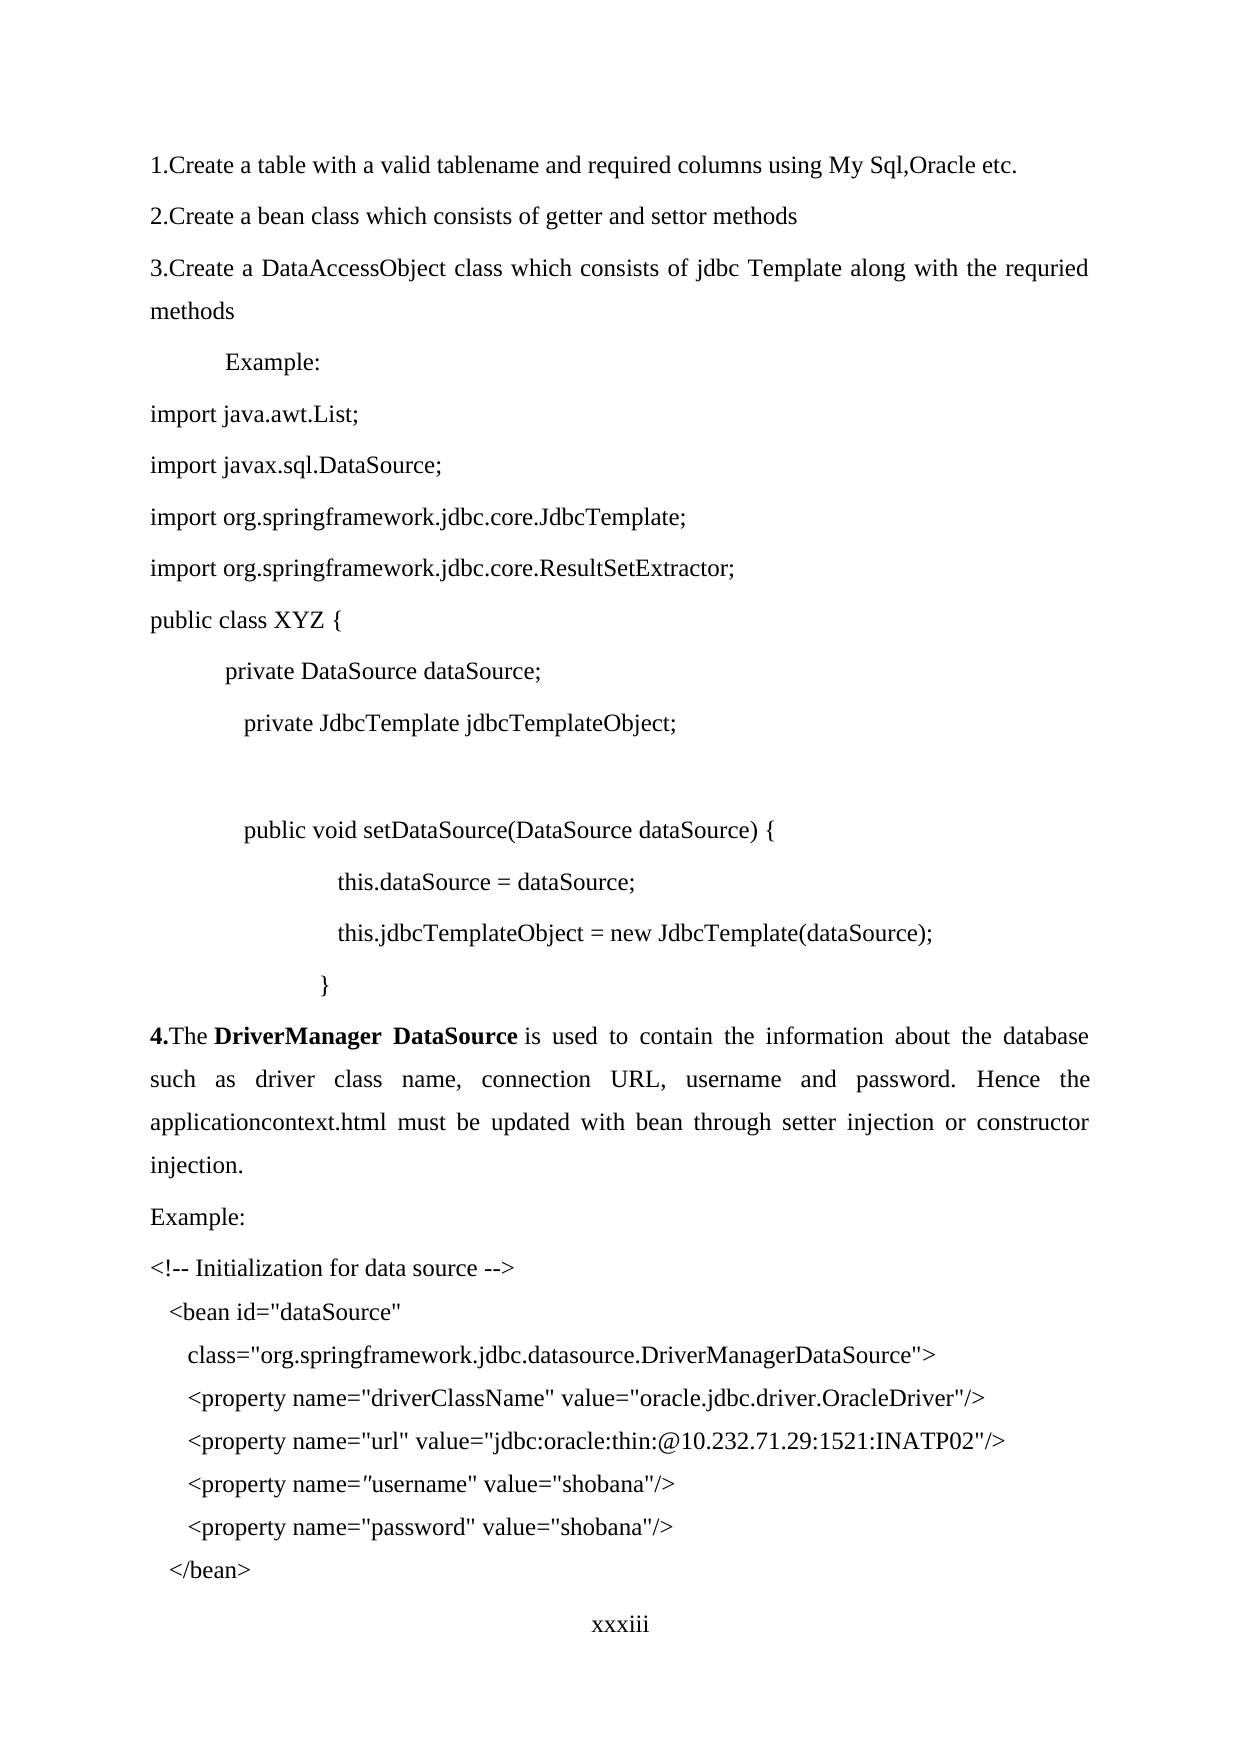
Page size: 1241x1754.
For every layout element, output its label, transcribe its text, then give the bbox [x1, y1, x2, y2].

subtitle this.jdbcTemplateObject = new JdbcTemplate(dataSource); [150, 918, 1090, 947]
subtitle private JdbcTemplate jdbcTemplateObject; [150, 708, 1090, 736]
subtitle public void setDataSource(DataSource dataSource) { [150, 815, 1090, 844]
text <!-- Initialization for data source --> [150, 1253, 1090, 1282]
text <property name="password" value="shobana"/> [150, 1512, 1090, 1541]
subtitle 4.The DriverManager DataSource is used to contain the information about the database such as driver class name, connection URL, username and password. Hence the applicationcontext.html must be updated with bean through setter injection or constructor injection. [150, 1021, 1090, 1179]
subtitle 3.Create a DataAccessObject class which consists of jdbc Template along with the requried methods [150, 253, 1090, 325]
subtitle Example: [150, 347, 1090, 376]
subtitle 2.Create a bean class which consists of getter and settor methods [150, 201, 1090, 230]
subtitle import java.awt.List; [150, 399, 1090, 428]
subtitle import org.springframework.jdbc.core.JdbcTemplate; [150, 502, 1090, 531]
subtitle Example: [150, 1202, 1090, 1231]
text <property name="driverClassName" value="oracle.jdbc.driver.OracleDriver"/> [150, 1383, 1090, 1412]
subtitle import javax.sql.DataSource; [150, 450, 1090, 479]
subtitle } [150, 970, 1090, 998]
text <property name="username" value="shobana"/> [150, 1469, 1090, 1498]
text <bean id="dataSource" [150, 1297, 1090, 1325]
subtitle this.dataSource = dataSource; [150, 867, 1090, 896]
text </bean> [150, 1555, 1090, 1584]
text class="org.springframework.jdbc.datasource.DriverManagerDataSource"> [150, 1340, 1090, 1368]
subtitle public class XYZ { [150, 605, 1090, 633]
subtitle import org.springframework.jdbc.core.ResultSetExtractor; [150, 553, 1090, 582]
text <property name="url" value="jdbc:oracle:thin:@10.232.71.29:1521:INATP02"/> [150, 1426, 1090, 1455]
subtitle 1.Create a table with a valid tablename and required columns using My Sql,Oracle etc. [150, 150, 1090, 179]
subtitle private DataSource dataSource; [150, 656, 1090, 685]
